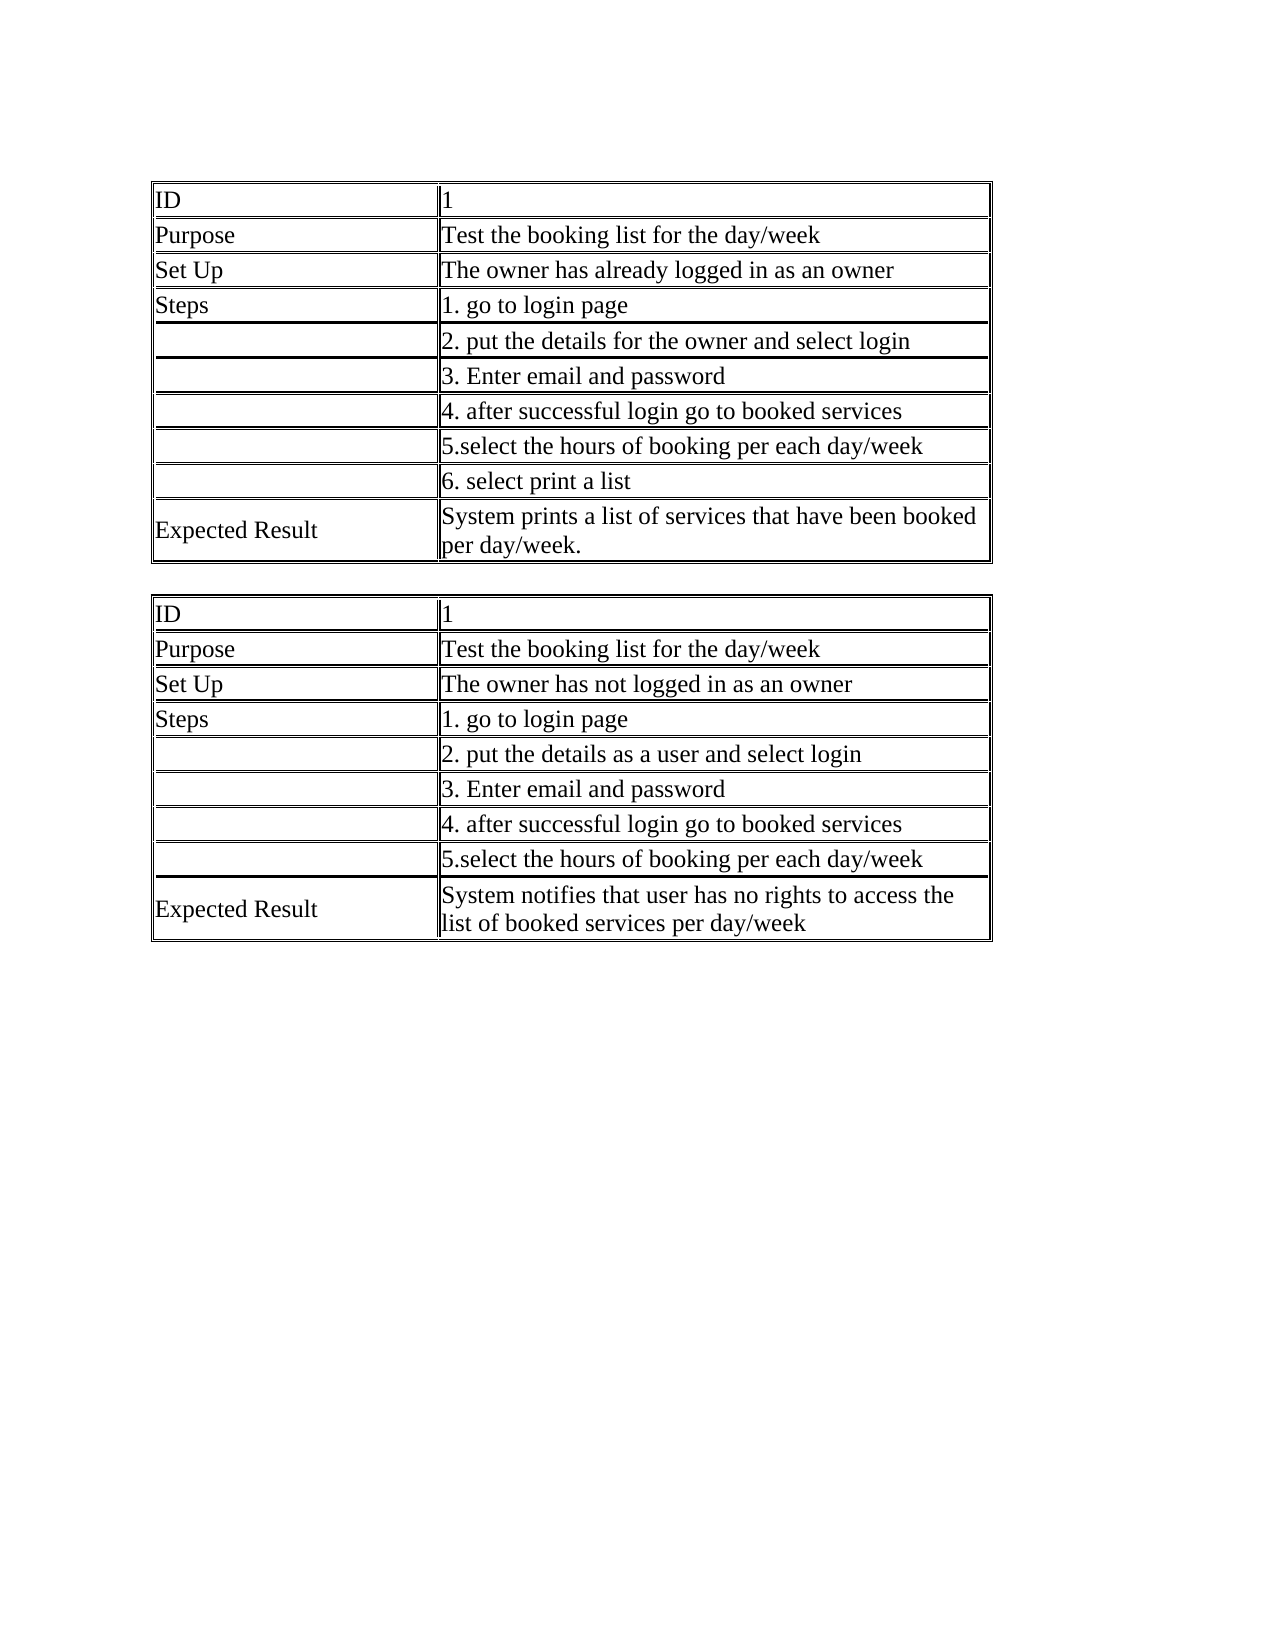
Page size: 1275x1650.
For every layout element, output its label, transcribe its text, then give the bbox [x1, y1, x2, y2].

table_cell System notifies that user has no rights to access the list of booked services per day/week [439, 875, 989, 939]
table_cell 2. put the details for the owner and select login [441, 321, 989, 356]
table_cell Expected Result [154, 496, 439, 560]
table_cell Steps [154, 699, 437, 734]
table_cell 2. put the details as a user and select login [441, 735, 990, 769]
table_cell Set Up [154, 664, 437, 699]
table_cell Purpose [154, 629, 437, 664]
table_cell Test the booking list for the day/week [439, 216, 991, 251]
table_cell Set Up [152, 251, 439, 286]
table_cell [154, 356, 437, 391]
table_header ID [152, 182, 439, 216]
table_cell [152, 805, 439, 840]
table_cell 4. after successful login go to booked services [439, 805, 991, 840]
table_cell 3. Enter email and password [441, 356, 989, 391]
table_cell [154, 391, 437, 426]
table_cell Steps [152, 286, 439, 321]
table_cell 4. after successful login go to booked services [441, 391, 990, 426]
table_cell [152, 840, 439, 875]
table_cell 1. go to login page [439, 286, 991, 321]
table_cell 5.select the hours of booking per each day/week [439, 840, 991, 875]
table_cell 6. select print a list [441, 461, 990, 496]
table_cell Test the booking list for the day/week [441, 629, 990, 664]
table_header 1 [439, 598, 989, 629]
table_cell Purpose [152, 216, 439, 251]
table_cell [154, 426, 437, 461]
table_cell System prints a list of services that have been booked per day/week. [439, 496, 990, 560]
table_cell Expected Result [154, 875, 439, 939]
table_header 1 [439, 184, 989, 216]
table_cell The owner has already logged in as an owner [439, 251, 991, 286]
table_cell 1. go to login page [441, 699, 990, 734]
table_cell [154, 735, 437, 769]
table_cell [154, 461, 437, 496]
table_cell [154, 770, 437, 805]
table_cell [154, 321, 437, 356]
table_cell 3. Enter email and password [441, 770, 990, 805]
table_cell 5.select the hours of booking per each day/week [441, 426, 990, 461]
table_header ID [154, 596, 439, 629]
table_cell The owner has not logged in as an owner [441, 664, 990, 699]
